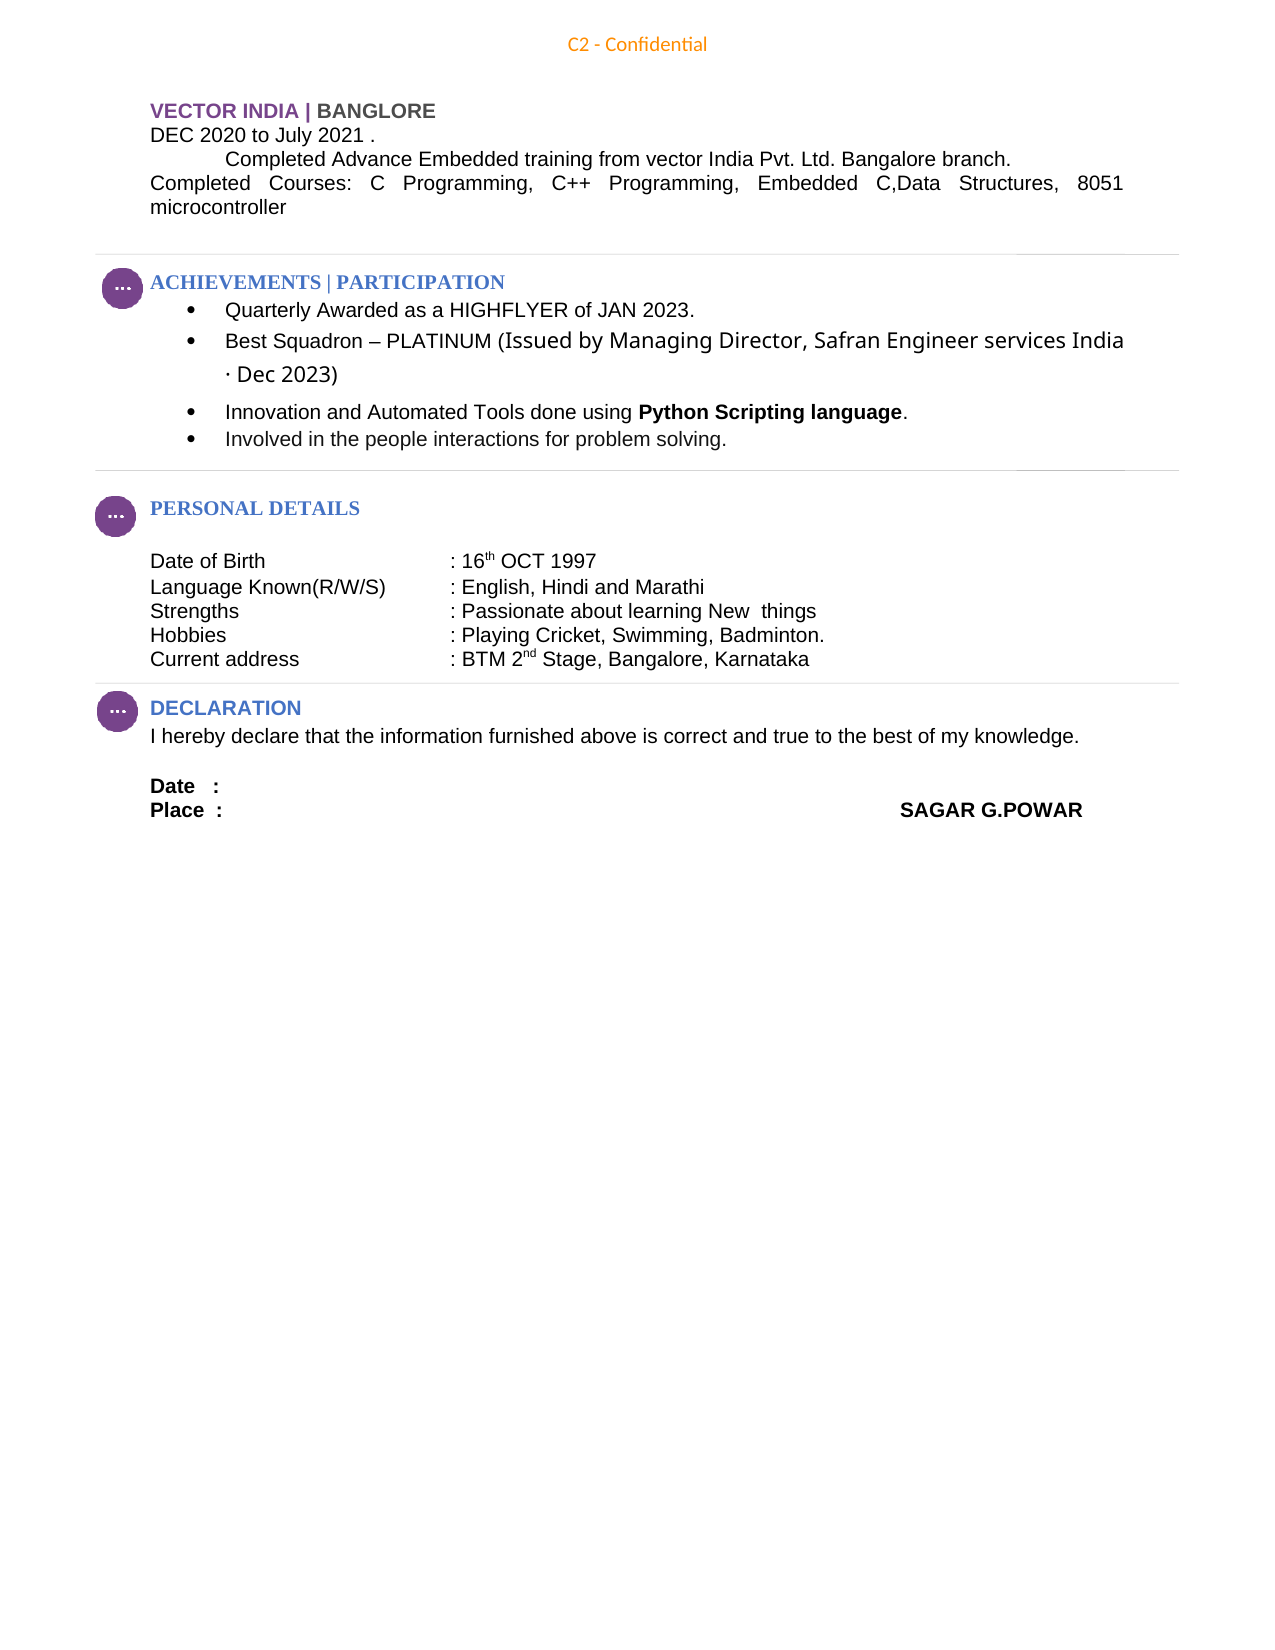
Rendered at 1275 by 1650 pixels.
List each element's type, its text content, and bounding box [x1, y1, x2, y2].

text PERSONAL DETAILS [150, 496, 1125, 520]
text Strengths : Passionate about learning New things [150, 599, 1125, 623]
list Involved in the people interactions for problem solving. [187, 426, 1125, 451]
text Current address : BTM 2nd Stage, Bangalore, Karnataka [150, 647, 1125, 671]
text DECLARATION [150, 696, 1125, 720]
list Quarterly Awarded as a HIGHFLYER of JAN 2023. [187, 297, 1125, 321]
text Hobbies : Playing Cricket, Swimming, Badminton. [150, 623, 1125, 647]
text I hereby declare that the information furnished above is correct and true to the best of my knowledge. [150, 724, 1125, 748]
text Completed Courses: C Programming, C++ Programming, Embedded C,Data Structures, 8051 microcontroller [150, 171, 1125, 219]
picture [93, 494, 137, 538]
picture [95, 689, 139, 733]
text Language Known(R/W/S) : English, Hindi and Marathi [150, 575, 1125, 599]
text Date of Birth : 16th OCT 1997 [150, 545, 1125, 575]
text Completed Advance Embedded training from vector India Pvt. Ltd. Bangalore branch. [225, 147, 1125, 171]
text ACHIEVEMENTS | PARTICIPATION [150, 270, 1125, 294]
list Best Squadron – PLATINUM (Issued by Managing Director, Safran Engineer services India · Dec 2023) [187, 325, 1125, 389]
list Innovation and Automated Tools done using Python Scripting language. [187, 393, 1125, 426]
text DEC 2020 to July 2021 . [150, 123, 1125, 147]
text Date : [150, 773, 1125, 797]
text VECTOR INDIA | BANGLORE [150, 99, 1125, 123]
picture [100, 266, 144, 310]
text Place : SAGAR G.POWAR [150, 797, 1125, 821]
